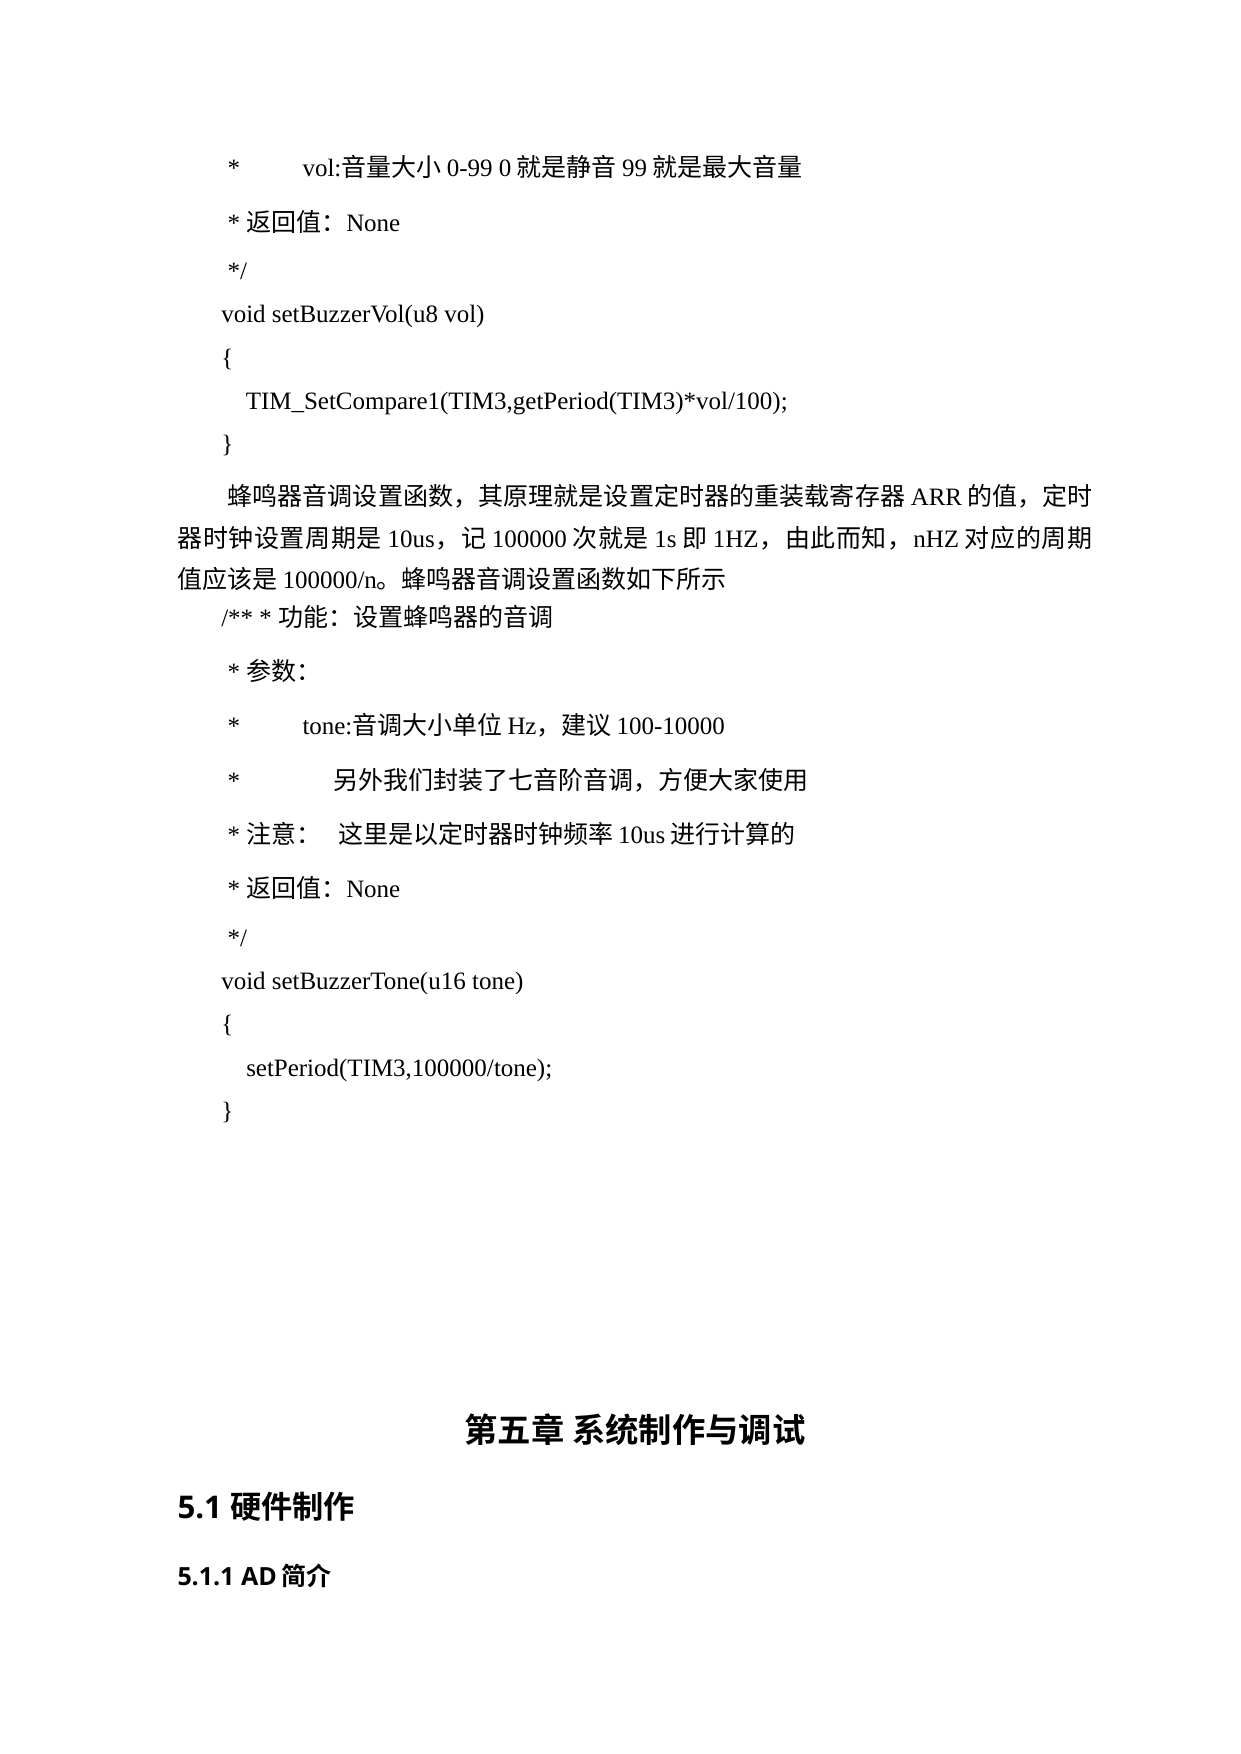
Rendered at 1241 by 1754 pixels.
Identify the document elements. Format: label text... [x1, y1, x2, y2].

text 第五章 系统制作与调试 [177, 1404, 1092, 1452]
text { [221, 343, 1092, 371]
text * 返回值：None [221, 202, 1092, 238]
text * 返回值：None [221, 869, 1092, 905]
text */ [221, 256, 1092, 285]
text 5.1 硬件制作 [177, 1482, 1092, 1528]
text 5.1.1 AD简介 [177, 1557, 1092, 1593]
text 蜂鸣器音调设置函数，其原理就是设置定时器的重装载寄存器ARR的值，定时器时钟设置周期是10us，记100000次就是1s即1HZ，由此而知，nHZ对应的周期值应该是100000/n。蜂鸣器音调设置函数如下所示 [177, 472, 1092, 597]
text /** * 功能：设置蜂鸣器的音调 [221, 597, 1092, 633]
text { [221, 1009, 1092, 1038]
text * 另外我们封装了七音阶音调，方便大家使用 [221, 760, 1092, 796]
text void setBuzzerTone(u16 tone) [221, 966, 1092, 995]
text void setBuzzerVol(u8 vol) [221, 299, 1092, 328]
text TIM_SetCompare1(TIM3,getPeriod(TIM3)*vol/100); [221, 386, 1092, 414]
text * vol:音量大小 0-99 0就是静音 99就是最大音量 [221, 148, 1092, 184]
text * tone:音调大小单位Hz，建议100-10000 [221, 706, 1092, 742]
text */ [221, 923, 1092, 952]
text } [221, 429, 1092, 458]
text * 注意： 这里是以定时器时钟频率10us进行计算的 [221, 814, 1092, 851]
text } [221, 1096, 1092, 1124]
text setPeriod(TIM3,100000/tone); [221, 1053, 1092, 1081]
text * 参数： [221, 651, 1092, 688]
